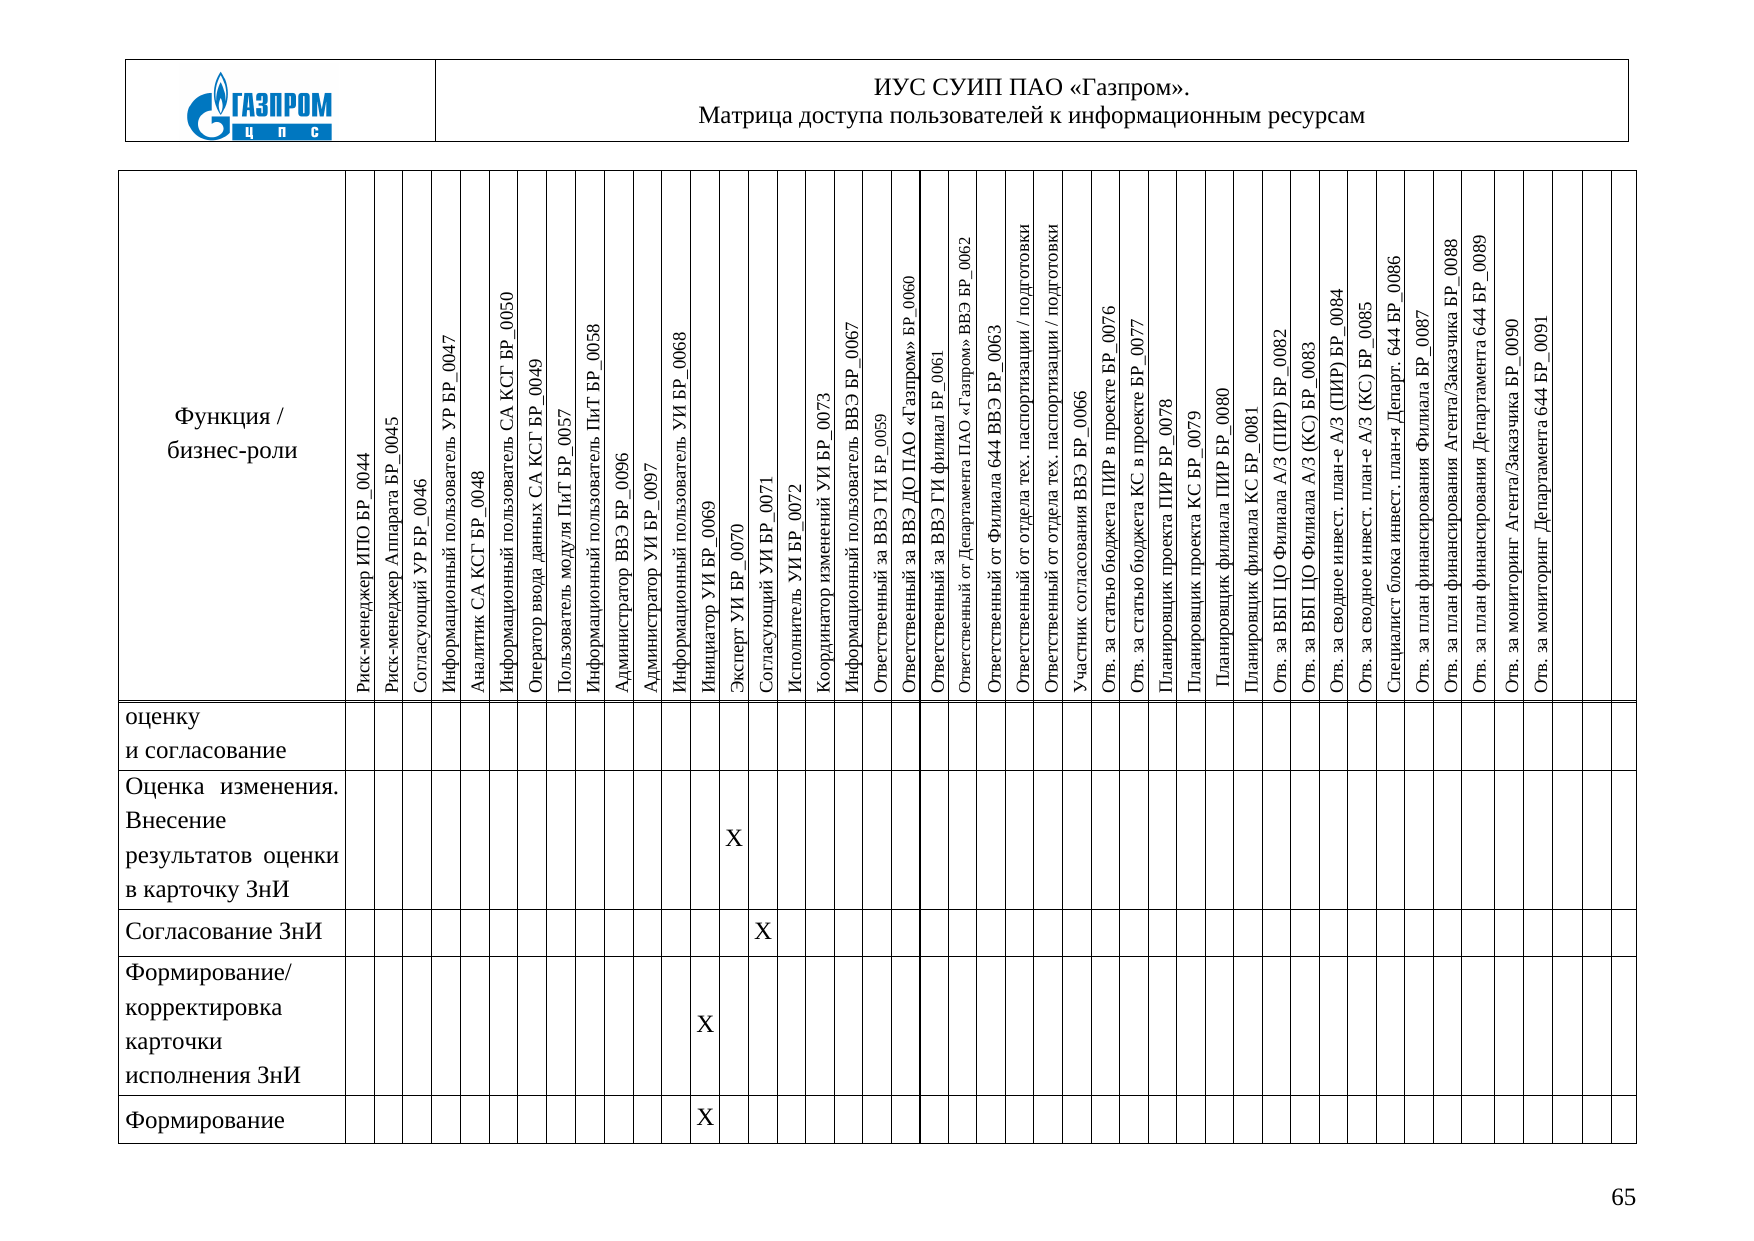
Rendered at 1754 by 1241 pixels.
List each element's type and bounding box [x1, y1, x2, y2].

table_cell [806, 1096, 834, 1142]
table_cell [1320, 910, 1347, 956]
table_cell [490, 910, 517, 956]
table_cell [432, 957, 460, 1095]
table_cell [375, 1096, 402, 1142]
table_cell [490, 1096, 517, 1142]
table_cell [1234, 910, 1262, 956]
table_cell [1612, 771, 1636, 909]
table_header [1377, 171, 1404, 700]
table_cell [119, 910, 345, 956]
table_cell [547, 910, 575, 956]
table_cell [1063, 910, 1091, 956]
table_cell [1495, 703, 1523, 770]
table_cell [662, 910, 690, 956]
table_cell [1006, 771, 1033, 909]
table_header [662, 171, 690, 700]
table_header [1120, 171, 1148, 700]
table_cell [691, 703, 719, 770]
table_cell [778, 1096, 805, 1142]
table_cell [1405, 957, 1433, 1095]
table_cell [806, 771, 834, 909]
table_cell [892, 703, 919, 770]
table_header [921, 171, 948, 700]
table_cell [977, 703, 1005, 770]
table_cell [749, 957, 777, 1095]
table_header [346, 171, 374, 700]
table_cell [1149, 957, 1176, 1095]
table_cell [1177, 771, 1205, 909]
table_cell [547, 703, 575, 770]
picture [178, 63, 339, 141]
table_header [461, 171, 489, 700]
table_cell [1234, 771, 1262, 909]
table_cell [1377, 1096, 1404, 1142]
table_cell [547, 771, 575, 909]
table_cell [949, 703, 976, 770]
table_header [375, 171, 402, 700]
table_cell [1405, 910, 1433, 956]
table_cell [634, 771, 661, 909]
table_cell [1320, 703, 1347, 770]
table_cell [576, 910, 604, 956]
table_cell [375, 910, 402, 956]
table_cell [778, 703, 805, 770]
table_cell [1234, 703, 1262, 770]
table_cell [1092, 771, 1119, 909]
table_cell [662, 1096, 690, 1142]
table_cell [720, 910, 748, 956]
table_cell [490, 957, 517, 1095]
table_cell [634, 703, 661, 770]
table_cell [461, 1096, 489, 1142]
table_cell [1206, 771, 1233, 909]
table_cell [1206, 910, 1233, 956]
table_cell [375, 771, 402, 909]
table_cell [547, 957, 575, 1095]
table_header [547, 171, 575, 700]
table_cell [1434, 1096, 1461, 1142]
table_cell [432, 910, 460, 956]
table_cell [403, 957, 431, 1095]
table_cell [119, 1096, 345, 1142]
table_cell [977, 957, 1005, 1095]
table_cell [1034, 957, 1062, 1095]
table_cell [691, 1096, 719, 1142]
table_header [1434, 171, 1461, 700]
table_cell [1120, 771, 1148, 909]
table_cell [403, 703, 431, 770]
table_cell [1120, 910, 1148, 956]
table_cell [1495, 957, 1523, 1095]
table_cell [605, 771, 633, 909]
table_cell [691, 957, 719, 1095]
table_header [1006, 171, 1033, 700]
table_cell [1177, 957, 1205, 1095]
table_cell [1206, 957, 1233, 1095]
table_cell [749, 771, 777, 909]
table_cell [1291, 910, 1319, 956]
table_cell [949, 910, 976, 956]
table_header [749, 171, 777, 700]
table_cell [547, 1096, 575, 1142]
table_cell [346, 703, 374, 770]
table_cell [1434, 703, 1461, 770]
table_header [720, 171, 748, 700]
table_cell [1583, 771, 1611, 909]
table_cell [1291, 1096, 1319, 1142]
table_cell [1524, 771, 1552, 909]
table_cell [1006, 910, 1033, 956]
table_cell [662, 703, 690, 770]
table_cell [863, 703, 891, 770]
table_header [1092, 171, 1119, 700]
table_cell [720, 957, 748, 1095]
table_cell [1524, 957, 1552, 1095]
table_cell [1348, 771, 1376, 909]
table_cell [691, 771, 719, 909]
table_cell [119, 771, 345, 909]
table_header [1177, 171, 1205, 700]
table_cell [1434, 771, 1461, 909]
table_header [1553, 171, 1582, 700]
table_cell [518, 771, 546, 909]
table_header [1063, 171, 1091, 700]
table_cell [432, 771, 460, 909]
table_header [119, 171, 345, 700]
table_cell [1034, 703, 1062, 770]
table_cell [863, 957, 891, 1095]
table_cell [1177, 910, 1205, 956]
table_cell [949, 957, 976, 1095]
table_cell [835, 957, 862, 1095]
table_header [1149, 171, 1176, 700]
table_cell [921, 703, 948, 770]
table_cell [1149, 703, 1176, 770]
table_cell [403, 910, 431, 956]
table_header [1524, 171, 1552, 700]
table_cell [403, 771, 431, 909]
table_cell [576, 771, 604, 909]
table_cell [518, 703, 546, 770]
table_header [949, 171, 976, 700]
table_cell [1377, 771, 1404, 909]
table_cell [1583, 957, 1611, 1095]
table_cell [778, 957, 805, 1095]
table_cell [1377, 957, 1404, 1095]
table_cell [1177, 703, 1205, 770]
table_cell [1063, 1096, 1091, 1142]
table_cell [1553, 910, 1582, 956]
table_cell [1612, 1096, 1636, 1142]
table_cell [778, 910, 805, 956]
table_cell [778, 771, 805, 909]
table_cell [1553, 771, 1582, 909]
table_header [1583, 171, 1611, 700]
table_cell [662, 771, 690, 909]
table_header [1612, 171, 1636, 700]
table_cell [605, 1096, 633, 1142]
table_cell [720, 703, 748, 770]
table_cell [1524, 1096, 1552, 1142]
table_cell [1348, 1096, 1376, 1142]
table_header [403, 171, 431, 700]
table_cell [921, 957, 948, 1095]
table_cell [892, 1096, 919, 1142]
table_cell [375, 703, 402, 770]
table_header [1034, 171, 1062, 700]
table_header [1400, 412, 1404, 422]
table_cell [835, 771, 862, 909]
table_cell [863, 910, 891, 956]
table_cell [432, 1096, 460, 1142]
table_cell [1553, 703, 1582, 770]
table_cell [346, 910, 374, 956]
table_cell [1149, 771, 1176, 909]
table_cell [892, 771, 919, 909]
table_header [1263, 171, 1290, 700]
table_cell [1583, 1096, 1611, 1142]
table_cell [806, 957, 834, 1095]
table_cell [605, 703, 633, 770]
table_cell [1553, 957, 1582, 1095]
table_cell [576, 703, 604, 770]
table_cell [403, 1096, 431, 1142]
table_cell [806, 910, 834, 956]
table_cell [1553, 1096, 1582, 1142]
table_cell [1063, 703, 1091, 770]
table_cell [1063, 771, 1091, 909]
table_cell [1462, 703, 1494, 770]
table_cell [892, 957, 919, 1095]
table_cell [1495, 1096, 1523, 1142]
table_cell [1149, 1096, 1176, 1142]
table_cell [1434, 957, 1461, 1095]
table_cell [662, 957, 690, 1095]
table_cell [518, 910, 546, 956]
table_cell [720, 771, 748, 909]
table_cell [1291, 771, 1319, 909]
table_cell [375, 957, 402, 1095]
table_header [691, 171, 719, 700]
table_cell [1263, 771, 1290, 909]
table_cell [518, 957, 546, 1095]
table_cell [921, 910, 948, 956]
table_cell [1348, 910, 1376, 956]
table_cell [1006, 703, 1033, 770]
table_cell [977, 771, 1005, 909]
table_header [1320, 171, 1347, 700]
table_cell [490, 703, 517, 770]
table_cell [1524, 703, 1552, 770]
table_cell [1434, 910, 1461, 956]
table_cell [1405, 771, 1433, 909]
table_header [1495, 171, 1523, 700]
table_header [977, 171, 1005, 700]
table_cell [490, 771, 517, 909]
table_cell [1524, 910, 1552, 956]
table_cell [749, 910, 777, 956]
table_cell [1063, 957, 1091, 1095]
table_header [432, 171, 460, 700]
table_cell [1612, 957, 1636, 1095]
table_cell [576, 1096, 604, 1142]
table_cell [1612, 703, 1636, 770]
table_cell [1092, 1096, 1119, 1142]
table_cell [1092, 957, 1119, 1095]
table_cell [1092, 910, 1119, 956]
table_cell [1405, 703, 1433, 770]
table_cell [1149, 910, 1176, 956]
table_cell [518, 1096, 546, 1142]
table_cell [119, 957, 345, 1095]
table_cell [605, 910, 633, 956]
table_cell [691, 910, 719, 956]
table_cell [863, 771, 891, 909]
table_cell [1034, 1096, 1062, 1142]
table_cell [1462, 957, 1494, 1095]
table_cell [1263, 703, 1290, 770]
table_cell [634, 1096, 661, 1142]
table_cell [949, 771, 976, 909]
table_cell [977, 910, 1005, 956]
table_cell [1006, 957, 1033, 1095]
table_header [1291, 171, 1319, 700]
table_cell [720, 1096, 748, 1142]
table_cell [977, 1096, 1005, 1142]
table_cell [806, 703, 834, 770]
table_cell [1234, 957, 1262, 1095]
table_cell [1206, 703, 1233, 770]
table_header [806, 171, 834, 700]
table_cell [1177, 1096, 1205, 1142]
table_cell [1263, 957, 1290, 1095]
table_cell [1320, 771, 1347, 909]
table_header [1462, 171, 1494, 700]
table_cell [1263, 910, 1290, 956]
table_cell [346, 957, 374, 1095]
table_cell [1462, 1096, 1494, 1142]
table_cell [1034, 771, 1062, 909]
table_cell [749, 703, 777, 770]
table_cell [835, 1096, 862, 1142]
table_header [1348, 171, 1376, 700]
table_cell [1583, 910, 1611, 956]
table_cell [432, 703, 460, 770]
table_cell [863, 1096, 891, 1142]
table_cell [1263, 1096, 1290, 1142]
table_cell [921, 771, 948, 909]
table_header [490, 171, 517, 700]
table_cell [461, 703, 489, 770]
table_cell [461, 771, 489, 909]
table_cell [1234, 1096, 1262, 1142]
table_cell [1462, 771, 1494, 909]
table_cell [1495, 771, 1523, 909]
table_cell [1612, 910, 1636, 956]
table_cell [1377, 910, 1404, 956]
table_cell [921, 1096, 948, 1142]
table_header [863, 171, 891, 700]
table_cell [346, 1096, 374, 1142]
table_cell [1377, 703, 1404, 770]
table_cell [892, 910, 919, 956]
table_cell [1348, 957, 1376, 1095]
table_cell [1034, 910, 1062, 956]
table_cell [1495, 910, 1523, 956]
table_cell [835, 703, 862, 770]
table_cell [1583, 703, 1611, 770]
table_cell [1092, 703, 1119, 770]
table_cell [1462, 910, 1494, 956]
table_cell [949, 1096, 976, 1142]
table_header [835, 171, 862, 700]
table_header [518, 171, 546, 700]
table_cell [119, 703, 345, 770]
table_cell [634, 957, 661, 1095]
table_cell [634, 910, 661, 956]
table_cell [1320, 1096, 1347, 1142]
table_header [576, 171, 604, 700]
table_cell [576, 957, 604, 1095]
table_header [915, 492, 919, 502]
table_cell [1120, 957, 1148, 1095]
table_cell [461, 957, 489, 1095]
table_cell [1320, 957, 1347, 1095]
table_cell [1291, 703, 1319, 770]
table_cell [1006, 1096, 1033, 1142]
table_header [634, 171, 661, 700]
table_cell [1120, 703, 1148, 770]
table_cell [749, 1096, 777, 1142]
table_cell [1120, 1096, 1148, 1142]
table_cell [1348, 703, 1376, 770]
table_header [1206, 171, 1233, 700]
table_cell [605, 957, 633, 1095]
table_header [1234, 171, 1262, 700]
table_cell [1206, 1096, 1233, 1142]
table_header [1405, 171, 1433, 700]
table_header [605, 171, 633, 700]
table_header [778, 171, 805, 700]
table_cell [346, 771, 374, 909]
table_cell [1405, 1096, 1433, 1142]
picture [178, 142, 339, 148]
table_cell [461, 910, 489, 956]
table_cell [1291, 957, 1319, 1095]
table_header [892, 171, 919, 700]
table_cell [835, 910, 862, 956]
